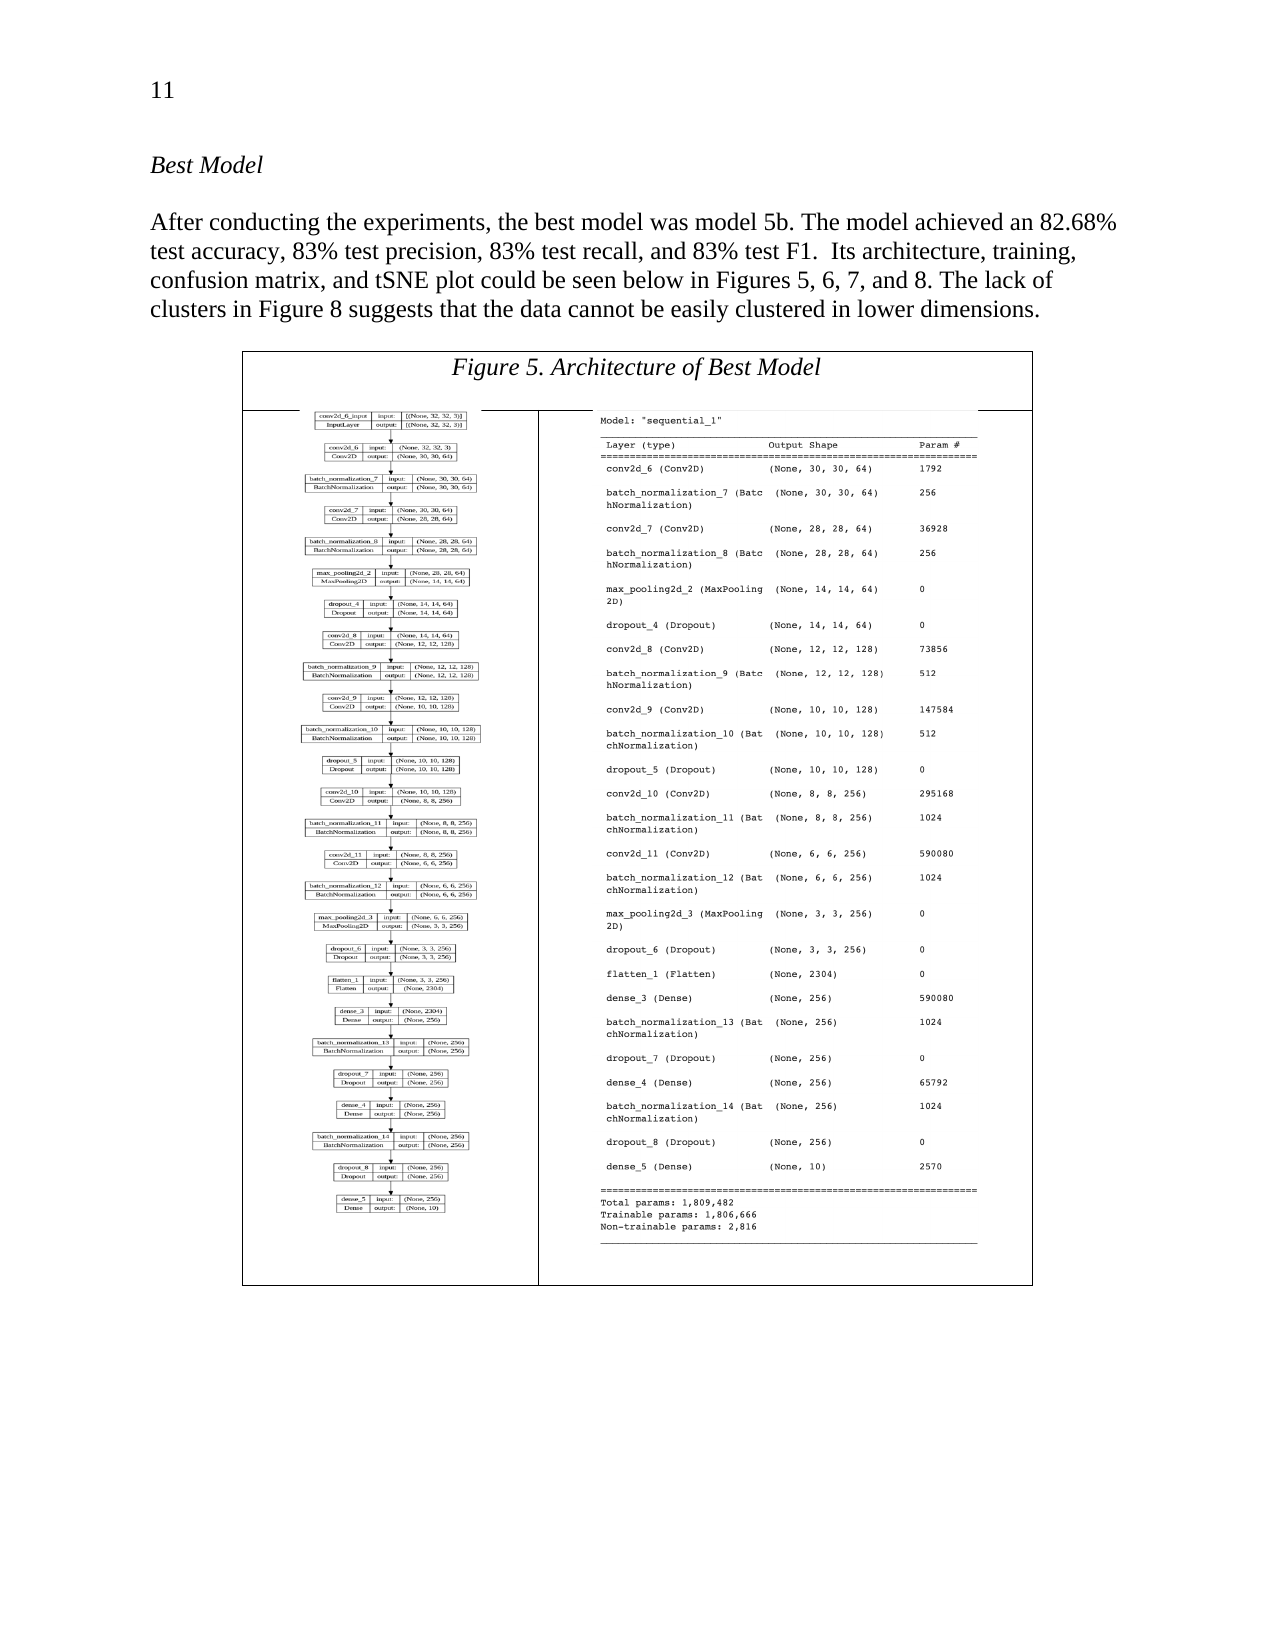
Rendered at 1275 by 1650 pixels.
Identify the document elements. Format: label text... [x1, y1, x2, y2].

text After conducting the experiments, the best model was model 5b. The model achieved an 82.68% test accuracy, 83% test precision, 83% test recall, and 83% test F1. Its architecture, training, confusion matrix, and tSNE plot could be seen below in Figures 5, 6, 7, and 8. The lack of clusters in Figure 8 suggests that the data cannot be easily clustered in lower dimensions. [150, 207, 1125, 322]
text Best Model [150, 150, 1125, 179]
table_cell [243, 411, 538, 1285]
picture [592, 410, 979, 1245]
picture [299, 410, 482, 1214]
table_header Figure 5. Architecture of Best Model [243, 352, 1032, 410]
table_cell [539, 411, 1032, 1285]
